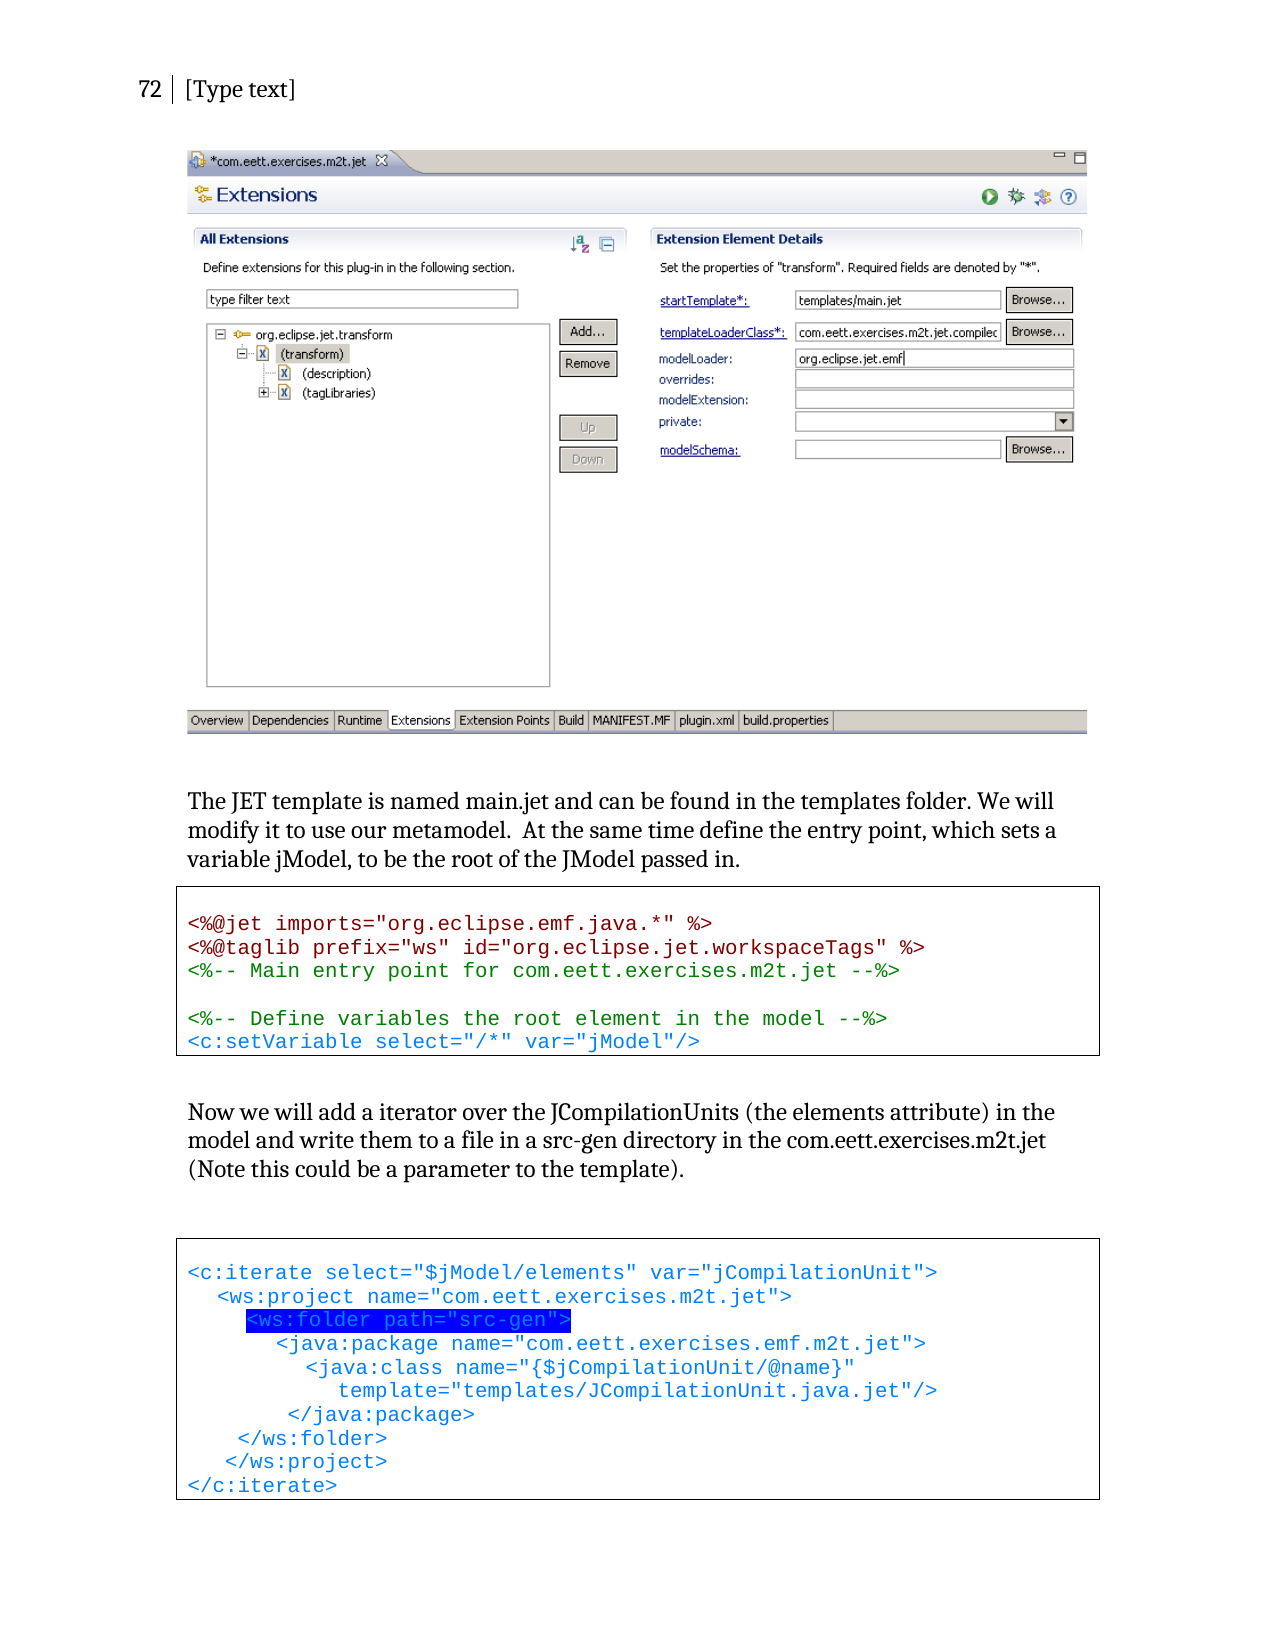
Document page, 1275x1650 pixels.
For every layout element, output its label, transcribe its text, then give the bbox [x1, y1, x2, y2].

text The JET template is named main.jet and can be found in the templates folder. We will modify it to use our metamodel. At the same time define the entry point, which sets a variable jModel, to be the root of the JModel passed in. [187, 787, 1088, 873]
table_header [177, 1239, 1099, 1498]
table_header <%@jet imports="org.eclipse.emf.java.*" %> <%@taglib prefix="ws" id="org.eclipse.jet.workspaceTags" %> <%-- Main entry point for com.eett.exercises.m2t.jet --%> <%-- Define variables the root element in the model --%> <c:setVariable select="/*" var="jModel"/> [177, 887, 1099, 1055]
text Now we will add a iterator over the JCompilationUnits (the elements attribute) in the model and write them to a file in a src-gen directory in the com.eett.exercises.m2t.jet (Note this could be a parameter to the template). [187, 1097, 1088, 1184]
picture [187, 150, 1088, 734]
